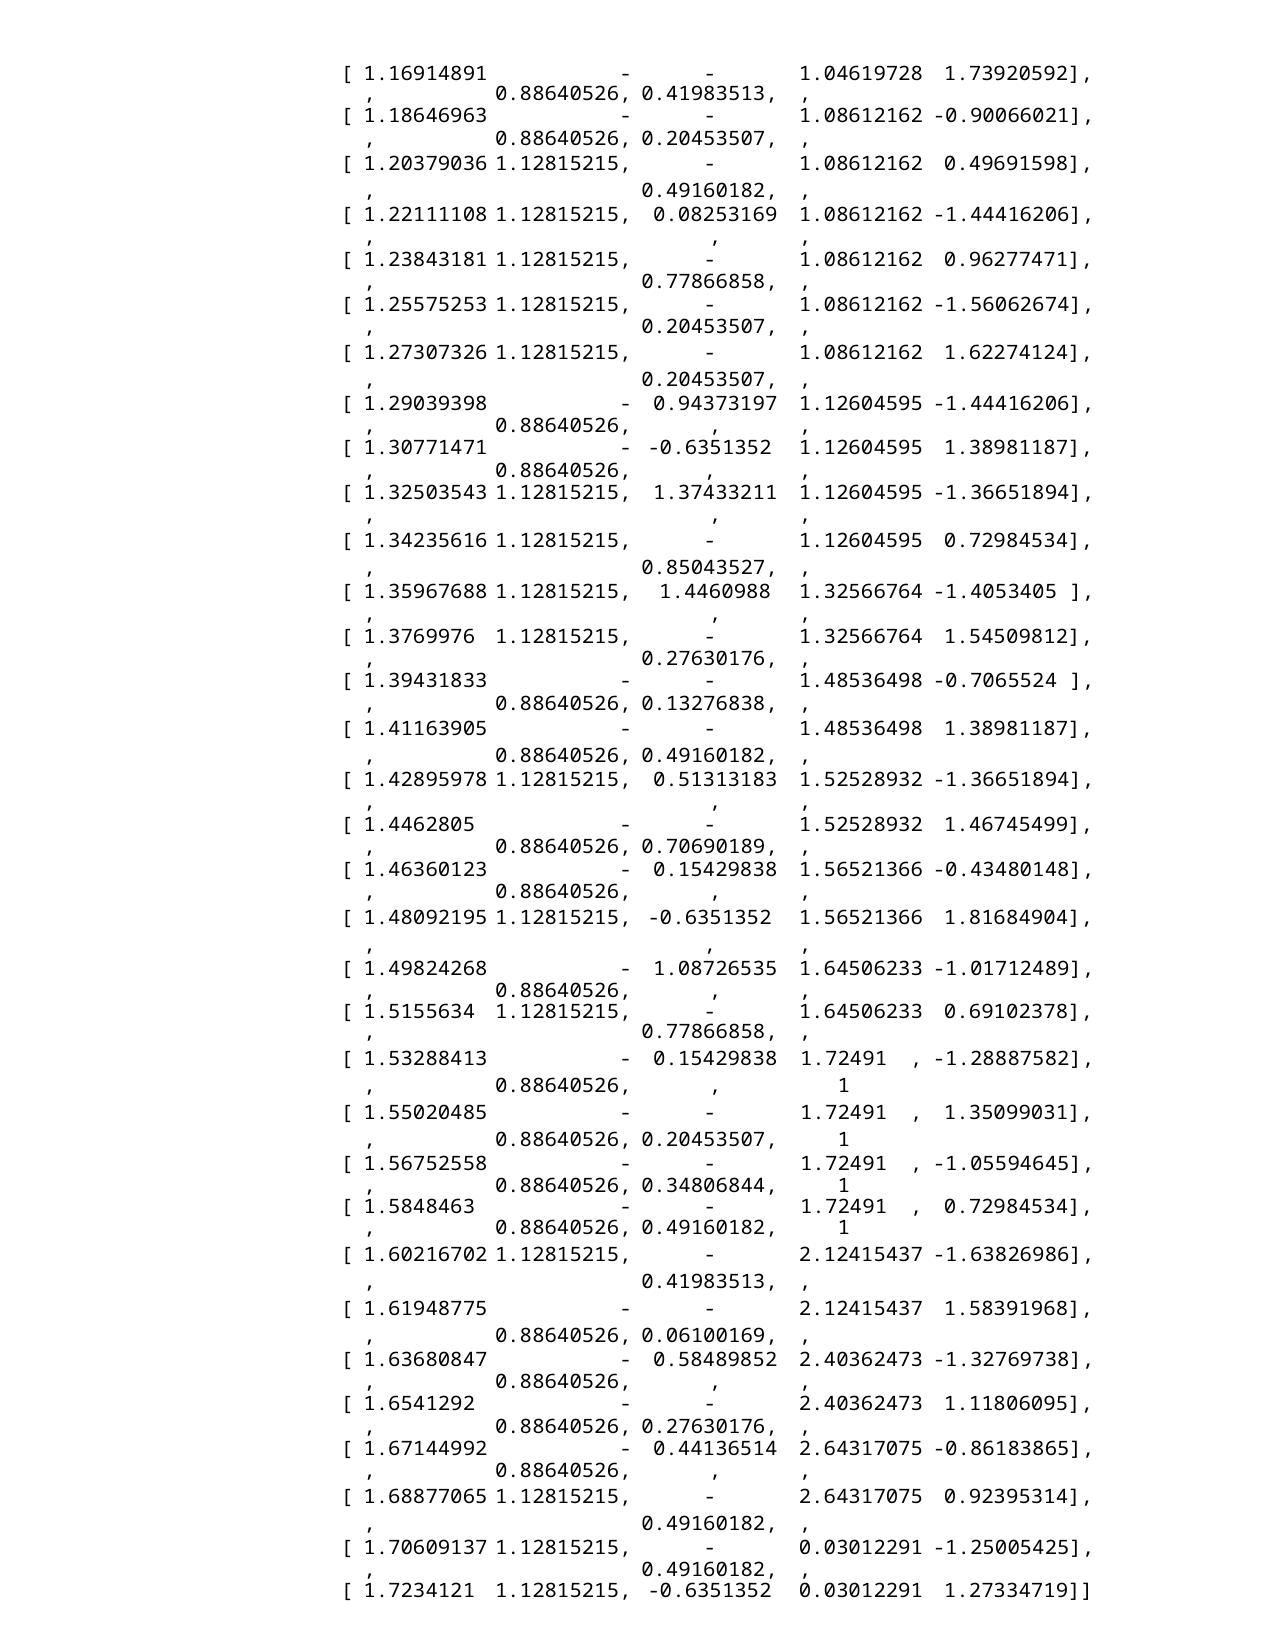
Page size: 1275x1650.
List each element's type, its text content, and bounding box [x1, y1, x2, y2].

table_cell -0.6351352 , [637, 1581, 788, 1604]
table_cell 1.58391968], [928, 1294, 1095, 1348]
table_cell 2.40362473, [788, 1348, 927, 1393]
table_cell [ [336, 392, 358, 437]
table_cell 1.12604595, [788, 392, 927, 437]
table_cell 1.52528932, [788, 814, 927, 858]
table_cell 1.32503543, [358, 482, 492, 526]
table_cell 1.12815215, [492, 1483, 637, 1536]
table_cell 1.724911 [788, 1197, 899, 1238]
table_cell -0.13276838, [637, 670, 788, 715]
table_cell 1.63680847, [358, 1348, 492, 1393]
table_cell 0.03012291, [788, 1581, 927, 1604]
table_cell 1.12815215, [492, 1239, 637, 1294]
table_cell 1.12815215, [492, 1002, 637, 1043]
table_cell [ [336, 1294, 358, 1348]
table_cell 1.35967688, [358, 580, 492, 625]
table_header 1.04619728, [788, 65, 927, 105]
table_cell 1.3769976 , [358, 625, 492, 670]
table_cell [ [336, 105, 358, 150]
table_cell -0.90066021], [928, 105, 1095, 150]
table_cell -1.56062674], [928, 293, 1095, 338]
table_cell 1.12815215, [492, 526, 637, 580]
table_cell [ [336, 204, 358, 248]
table_cell 1.12815215, [492, 1536, 637, 1581]
table_cell 1.12815215, [492, 580, 637, 625]
table_cell 2.12415437, [788, 1239, 927, 1294]
table_cell -1.36651894], [928, 769, 1095, 813]
table_cell [ [336, 769, 358, 813]
table_cell 1.08612162, [788, 293, 927, 338]
table_cell -1.05594645], [928, 1153, 1095, 1197]
table_cell 1.724911 [788, 1153, 899, 1197]
table_cell [ [336, 957, 358, 1002]
table_cell 1.32566764, [788, 580, 927, 625]
table_cell 1.30771471, [358, 437, 492, 482]
table_cell -0.85043527, [637, 526, 788, 580]
table_cell 0.44136514, [637, 1438, 788, 1482]
table_cell -0.88640526, [492, 670, 637, 715]
table_cell 1.70609137, [358, 1536, 492, 1581]
table_cell 1.54509812], [928, 625, 1095, 670]
table_cell -1.63826986], [928, 1239, 1095, 1294]
table_cell 1.20379036, [358, 150, 492, 204]
table_cell 1.32566764, [788, 625, 927, 670]
table_cell -0.49160182, [637, 150, 788, 204]
table_cell [ [336, 903, 358, 957]
table_cell -0.20453507, [637, 338, 788, 392]
table_cell [ [336, 150, 358, 204]
table_cell -0.88640526, [492, 1153, 637, 1197]
table_cell 1.08726535, [637, 957, 788, 1002]
table_cell -0.20453507, [637, 293, 788, 338]
table_cell [ [336, 437, 358, 482]
table_cell 1.12815215, [492, 769, 637, 813]
table_cell 1.08612162, [788, 204, 927, 248]
table_cell 1.81684904], [928, 903, 1095, 957]
table_cell 1.27307326, [358, 338, 492, 392]
table_header -0.41983513, [637, 65, 788, 105]
table_cell 0.94373197, [637, 392, 788, 437]
table_cell [ [336, 526, 358, 580]
table_cell 1.42895978, [358, 769, 492, 813]
table_cell [ [336, 1239, 358, 1294]
table_header [ [336, 65, 358, 105]
table_cell -1.44416206], [928, 204, 1095, 248]
table_cell -0.70690189, [637, 814, 788, 858]
table_cell 2.12415437, [788, 1294, 927, 1348]
table_cell , [899, 1099, 927, 1152]
table_cell -0.88640526, [492, 437, 637, 482]
table_cell 1.18646963, [358, 105, 492, 150]
table_cell [ [336, 1438, 358, 1482]
table_cell 1.22111108, [358, 204, 492, 248]
table_cell -1.28887582], [928, 1043, 1095, 1098]
table_cell -0.27630176, [637, 1393, 788, 1438]
table_cell -0.88640526, [492, 1393, 637, 1438]
table_cell -1.01712489], [928, 957, 1095, 1002]
table_cell 2.64317075, [788, 1438, 927, 1482]
table_cell 1.12604595, [788, 526, 927, 580]
table_cell -0.6351352 , [637, 903, 788, 957]
table_cell 1.12815215, [492, 150, 637, 204]
table_cell 1.34235616, [358, 526, 492, 580]
table_cell -0.88640526, [492, 858, 637, 903]
table_cell 1.6541292 , [358, 1393, 492, 1438]
table_cell 1.5848463 , [358, 1197, 492, 1238]
table_cell 1.12815215, [492, 338, 637, 392]
table_cell 1.25575253, [358, 293, 492, 338]
table_cell -0.20453507, [637, 105, 788, 150]
table_cell 0.96277471], [928, 249, 1095, 293]
table_cell 1.12815215, [492, 625, 637, 670]
table_cell 0.08253169, [637, 204, 788, 248]
table_cell 1.12815215, [492, 249, 637, 293]
table_cell [ [336, 482, 358, 526]
table_cell 0.72984534], [928, 526, 1095, 580]
table_cell -0.27630176, [637, 625, 788, 670]
table_cell , [899, 1043, 927, 1098]
table_cell 1.27334719]]) [928, 1581, 1095, 1604]
table_cell -0.49160182, [637, 1483, 788, 1536]
table_cell [ [336, 1153, 358, 1197]
table_cell 0.49691598], [928, 150, 1095, 204]
table_cell -1.25005425], [928, 1536, 1095, 1581]
table_cell [ [336, 338, 358, 392]
table_cell [ [336, 625, 358, 670]
table_cell -0.77866858, [637, 249, 788, 293]
table_cell 0.15429838, [637, 1043, 788, 1098]
table_cell -0.49160182, [637, 715, 788, 769]
table_cell -1.4053405 ], [928, 580, 1095, 625]
table_cell 1.48536498, [788, 670, 927, 715]
table_cell 0.03012291, [788, 1536, 927, 1581]
table_cell [ [336, 858, 358, 903]
table_cell -0.88640526, [492, 1099, 637, 1152]
table_cell -0.06100169, [637, 1294, 788, 1348]
table_cell 1.46745499], [928, 814, 1095, 858]
table_cell 1.38981187], [928, 715, 1095, 769]
table_cell , [899, 1197, 927, 1238]
table_cell [ [336, 1002, 358, 1043]
table_cell 1.41163905, [358, 715, 492, 769]
table_cell -0.88640526, [492, 1348, 637, 1393]
table_cell 1.39431833, [358, 670, 492, 715]
table_cell 1.56521366, [788, 903, 927, 957]
table_cell -0.41983513, [637, 1239, 788, 1294]
table_cell 1.53288413, [358, 1043, 492, 1098]
table_cell 2.64317075, [788, 1483, 927, 1536]
table_cell 1.12815215, [492, 293, 637, 338]
table_cell -0.7065524 ], [928, 670, 1095, 715]
table_cell 1.67144992, [358, 1438, 492, 1482]
table_cell 1.35099031], [928, 1099, 1095, 1152]
table_cell 1.12815215, [492, 1581, 637, 1604]
table_cell [ [336, 1536, 358, 1581]
table_cell 1.62274124], [928, 338, 1095, 392]
table_cell 1.5155634 , [358, 1002, 492, 1043]
table_cell 0.15429838, [637, 858, 788, 903]
table_cell 1.7234121 , [358, 1581, 492, 1604]
table_cell -0.88640526, [492, 957, 637, 1002]
table_cell 1.56752558, [358, 1153, 492, 1197]
table_cell [ [336, 293, 358, 338]
table_cell 1.4462805 , [358, 814, 492, 858]
table_cell 0.92395314], [928, 1483, 1095, 1536]
table_cell 0.72984534], [928, 1197, 1095, 1238]
table_cell -0.88640526, [492, 1294, 637, 1348]
table_cell -0.88640526, [492, 1438, 637, 1482]
table_cell [ [336, 1043, 358, 1098]
table_cell 1.4460988 , [637, 580, 788, 625]
table_cell 0.51313183, [637, 769, 788, 813]
table_cell [ [336, 1483, 358, 1536]
table_cell 1.12815215, [492, 482, 637, 526]
table_cell 1.12604595, [788, 482, 927, 526]
table_cell [ [336, 1099, 358, 1152]
table_cell 1.38981187], [928, 437, 1095, 482]
table_cell 1.37433211, [637, 482, 788, 526]
table_header 1.73920592], [928, 65, 1095, 105]
table_cell 1.11806095], [928, 1393, 1095, 1438]
table_cell [ [336, 1197, 358, 1238]
table_cell -1.32769738], [928, 1348, 1095, 1393]
table_cell 1.29039398, [358, 392, 492, 437]
table_cell 1.56521366, [788, 858, 927, 903]
table_cell -0.88640526, [492, 105, 637, 150]
table_cell 1.68877065, [358, 1483, 492, 1536]
table_cell 1.12815215, [492, 903, 637, 957]
table_cell -0.86183865], [928, 1438, 1095, 1482]
table_cell 1.08612162, [788, 150, 927, 204]
table_cell -0.88640526, [492, 1043, 637, 1098]
table_cell -0.20453507, [637, 1099, 788, 1152]
table_cell 1.64506233, [788, 1002, 927, 1043]
table_cell 1.12815215, [492, 204, 637, 248]
table_cell 1.08612162, [788, 249, 927, 293]
table_cell -0.88640526, [492, 814, 637, 858]
table_cell 1.23843181, [358, 249, 492, 293]
table_cell -0.88640526, [492, 392, 637, 437]
table_header 1.16914891, [358, 65, 492, 105]
table_cell 1.08612162, [788, 338, 927, 392]
table_cell 1.64506233, [788, 957, 927, 1002]
table_cell [ [336, 580, 358, 625]
table_cell [ [336, 1393, 358, 1438]
table_cell -0.49160182, [637, 1197, 788, 1238]
table_cell -0.34806844, [637, 1153, 788, 1197]
table_cell [ [336, 670, 358, 715]
table_cell [ [336, 814, 358, 858]
table_cell 1.46360123, [358, 858, 492, 903]
table_cell -0.88640526, [492, 715, 637, 769]
table_cell 0.69102378], [928, 1002, 1095, 1043]
table_cell -0.49160182, [637, 1536, 788, 1581]
table_cell 0.58489852, [637, 1348, 788, 1393]
table_cell [ [336, 1348, 358, 1393]
table_cell -1.36651894], [928, 482, 1095, 526]
table_cell -0.43480148], [928, 858, 1095, 903]
table_cell 1.61948775, [358, 1294, 492, 1348]
table_cell , [899, 1153, 927, 1197]
table_cell 2.40362473, [788, 1393, 927, 1438]
table_cell -0.6351352 , [637, 437, 788, 482]
table_header -0.88640526, [492, 65, 637, 105]
table_cell 1.48536498, [788, 715, 927, 769]
table_cell 1.52528932, [788, 769, 927, 813]
table_cell [ [336, 1581, 358, 1604]
table_cell 1.724911 [788, 1043, 899, 1098]
table_cell 1.724911 [788, 1099, 899, 1152]
table_cell 1.60216702, [358, 1239, 492, 1294]
table_cell [ [336, 249, 358, 293]
table_cell 1.48092195, [358, 903, 492, 957]
table_cell 1.08612162, [788, 105, 927, 150]
table_cell -0.88640526, [492, 1197, 637, 1238]
table_cell 1.12604595, [788, 437, 927, 482]
table_cell [ [336, 715, 358, 769]
table_cell 1.55020485, [358, 1099, 492, 1152]
table_cell 1.49824268, [358, 957, 492, 1002]
table_cell -1.44416206], [928, 392, 1095, 437]
table_cell -0.77866858, [637, 1002, 788, 1043]
